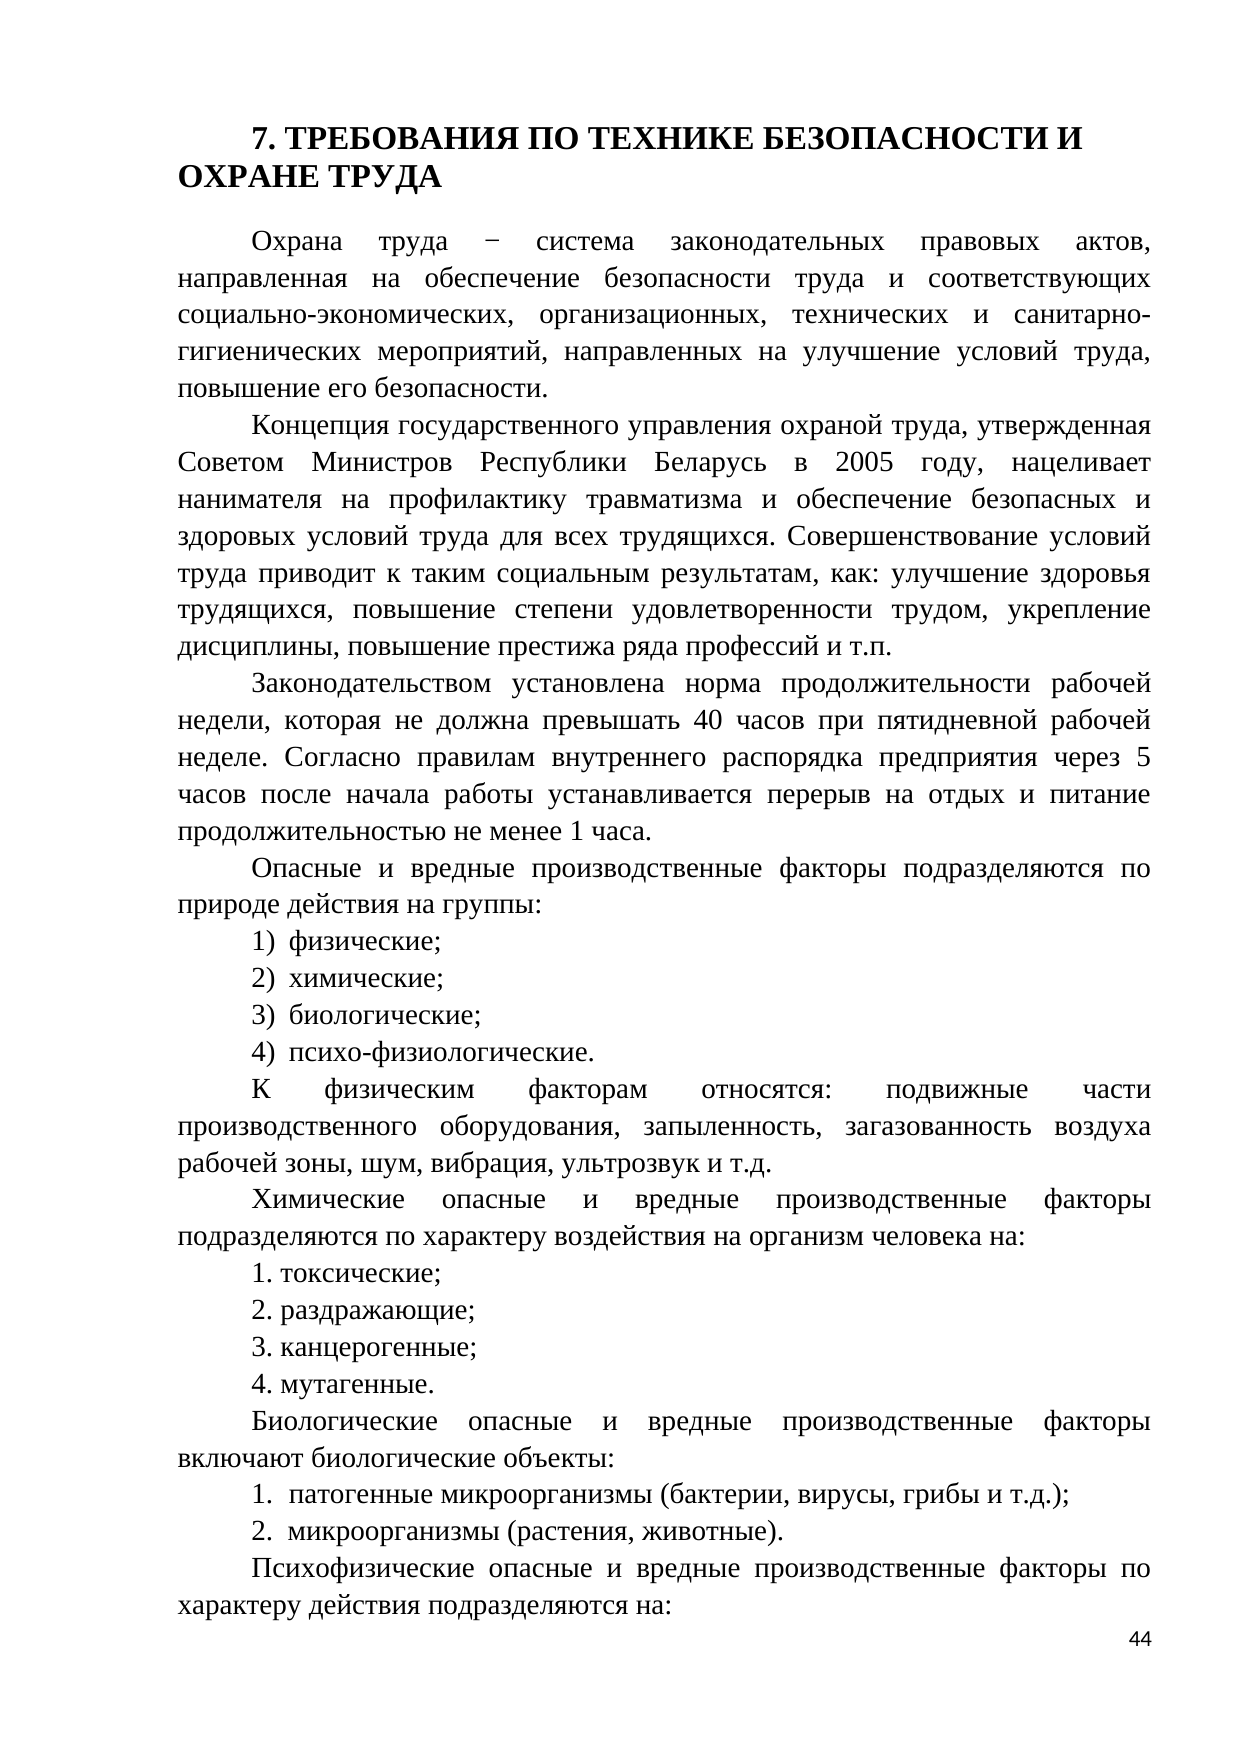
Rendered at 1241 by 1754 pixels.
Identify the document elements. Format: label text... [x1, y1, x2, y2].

text 4. мутагенные. [177, 1366, 1152, 1399]
list психо-физиологические. [251, 1034, 1152, 1068]
list химические; [251, 960, 1152, 994]
list патогенные микроорганизмы (бактерии, вирусы, грибы и т.д.); [251, 1477, 1152, 1510]
text Концепция государственного управления охраной труда, утвержденная Советом Министров Республики Беларусь в 2005 году, нацеливает нанимателя на профилактику травматизма и обеспечение безопасных и здоровых условий труда для всех трудящихся. Совершенствование условий труда приводит к таким социальным результатам, как: улучшение здоровья трудящихся, повышение степени удовлетворенности трудом, укрепление дисциплины, повышение престижа ряда профессий и т.п. [177, 407, 1152, 662]
text Биологические опасные и вредные производственные факторы включают биологические объекты: [177, 1403, 1152, 1473]
text Психофизические опасные и вредные производственные факторы по характеру действия подразделяются на: [177, 1550, 1152, 1621]
text Охрана труда − система законодательных правовых актов, направленная на обеспечение безопасности труда и соответствующих социально-экономических, организационных, технических и санитарно-гигиенических мероприятий, направленных на улучшение условий труда, повышение его безопасности. [177, 223, 1152, 404]
list физические; [251, 923, 1152, 957]
subtitle 7. ТРЕБОВАНИЯ ПО ТЕХНИКЕ БЕЗОПАСНОСТИ И ОХРАНЕ ТРУДА [177, 118, 1152, 195]
text 1. токсические; [177, 1255, 1152, 1289]
text 3. канцерогенные; [177, 1329, 1152, 1363]
list биологические; [251, 997, 1152, 1031]
text Опасные и вредные производственные факторы подразделяются по природе действия на группы: [177, 850, 1152, 920]
text К физическим факторам относятся: подвижные части производственного оборудования, запыленность, загазованность воздуха рабочей зоны, шум, вибрация, ультрозвук и т.д. [177, 1071, 1152, 1178]
text 2. микроорганизмы (растения, животные). [251, 1513, 1152, 1547]
text Законодательством установлена норма продолжительности рабочей недели, которая не должна превышать 40 часов при пятидневной рабочей неделе. Согласно правилам внутреннего распорядка предприятия через 5 часов после начала работы устанавливается перерыв на отдых и питание продолжительностью не менее 1 часа. [177, 665, 1152, 846]
text Химические опасные и вредные производственные факторы подразделяются по характеру воздействия на организм человека на: [177, 1182, 1152, 1252]
text 2. раздражающие; [177, 1292, 1152, 1326]
